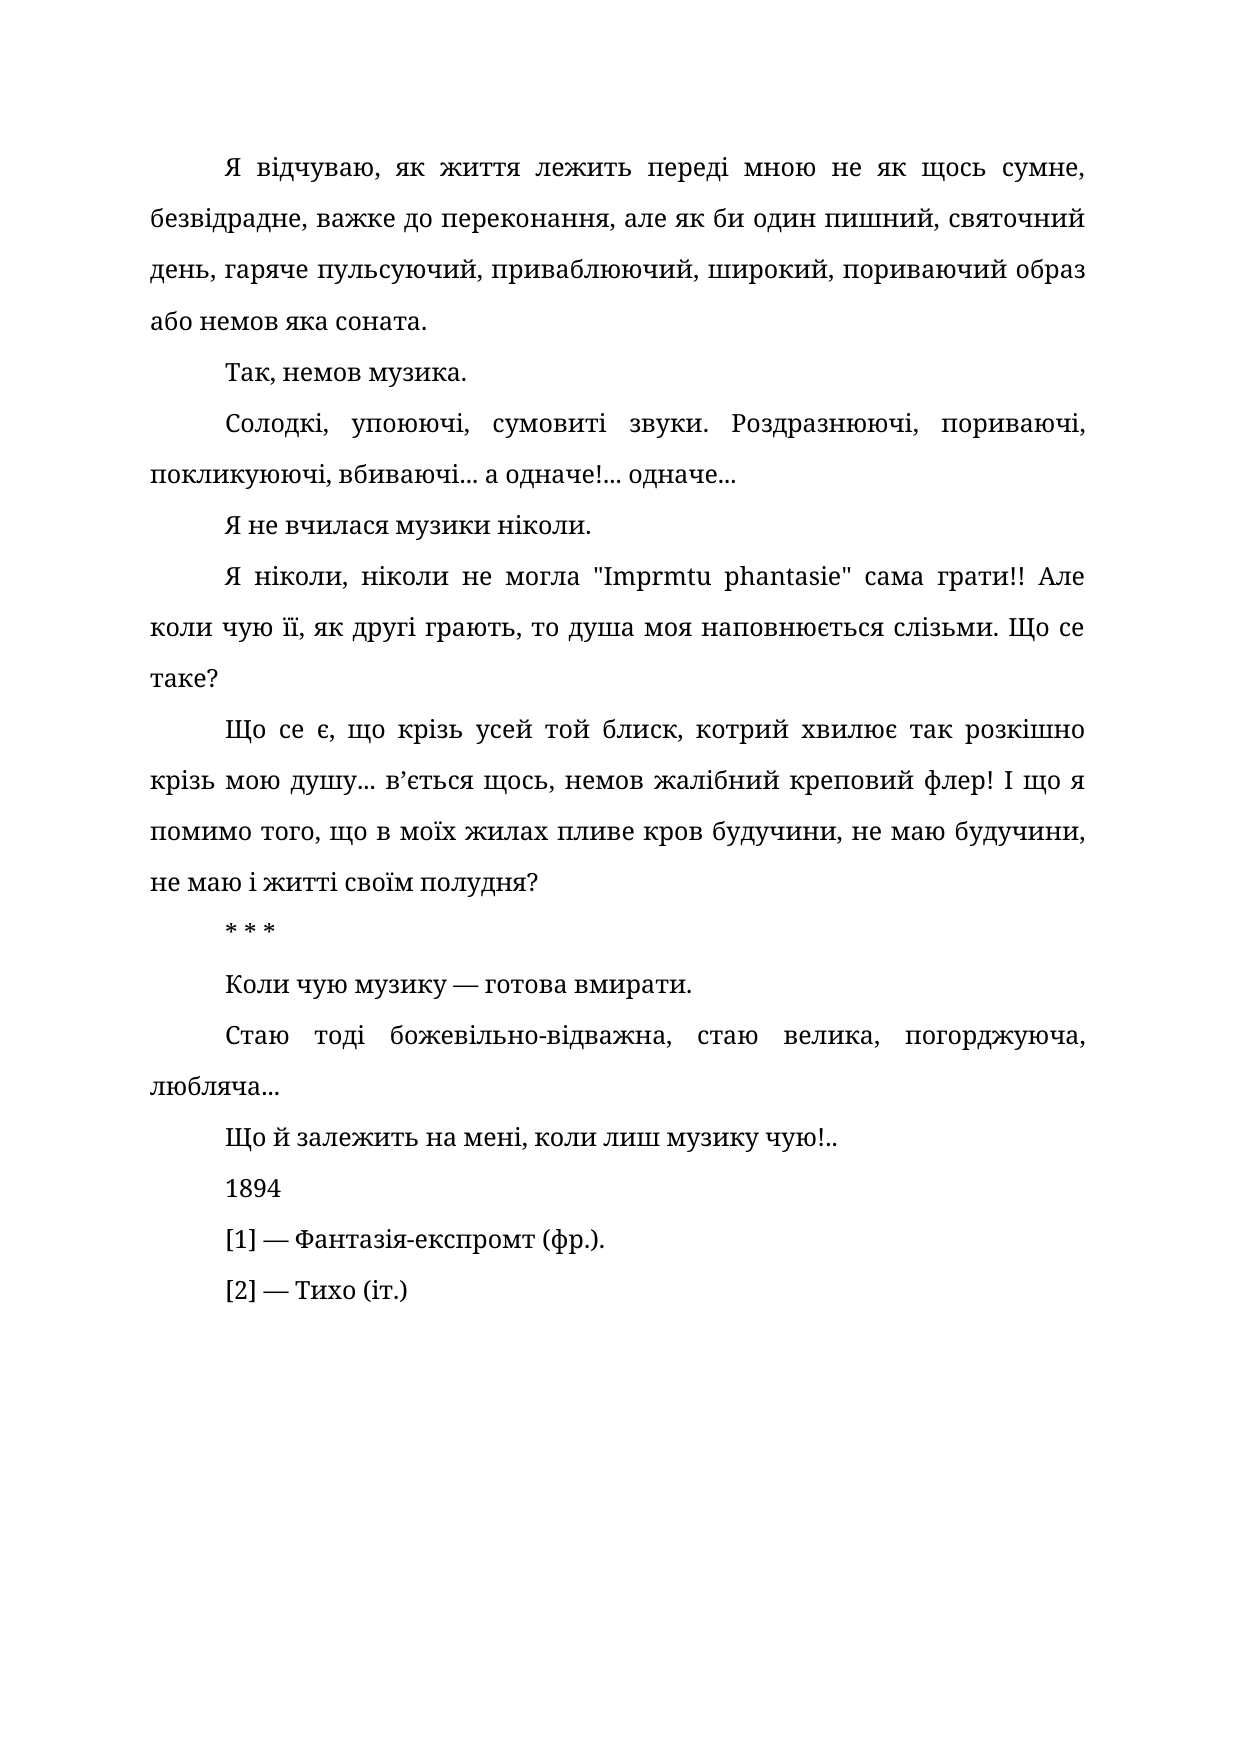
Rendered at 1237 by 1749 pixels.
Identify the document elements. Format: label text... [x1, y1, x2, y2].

text Що се є, що крізь усей той блиск, котрий хвилює так розкішно крізь мою душу... в’ється щось, немов жалібний креповий флер! І що я помимо того, що в моїх жилах пливе кров будучини, не маю будучини, не маю і житті своїм полудня? [150, 711, 1086, 899]
text Стаю тоді божевільно-відважна, стаю велика, погорджуюча, любляча... [150, 1018, 1086, 1103]
text Коли чую музику — готова вмирати. [150, 967, 1086, 1001]
text Так, немов музика. [150, 354, 1086, 388]
text Я відчуваю, як життя лежить переді мною не як щось сумне, безвідрадне, важке до переконання, але як би один пишний, святочний день, гаряче пульсуючий, приваблюючий, широкий, пориваючий образ або немов яка соната. [150, 150, 1086, 337]
text Що й залежить на мені, коли лиш музику чую!.. [150, 1120, 1086, 1154]
text [1] — Фантазія-експромт (фр.). [150, 1222, 1086, 1256]
text * * * [150, 916, 1086, 950]
text Я не вчилася музики ніколи. [150, 507, 1086, 541]
text Солодкі, упоюючі, сумовиті звуки. Роздразнюючі, пориваючі, покликуюючі, вбиваючі... а одначе!... одначе... [150, 405, 1086, 490]
text 1894 [150, 1171, 1086, 1205]
text Я ніколи, ніколи не могла "Imprmtu phantasie" сама грати!! Але коли чую її, як другі грають, то душа моя наповнюється слізьми. Що се таке? [150, 558, 1086, 694]
text [2] — Тихо (іт.) [150, 1273, 1086, 1307]
